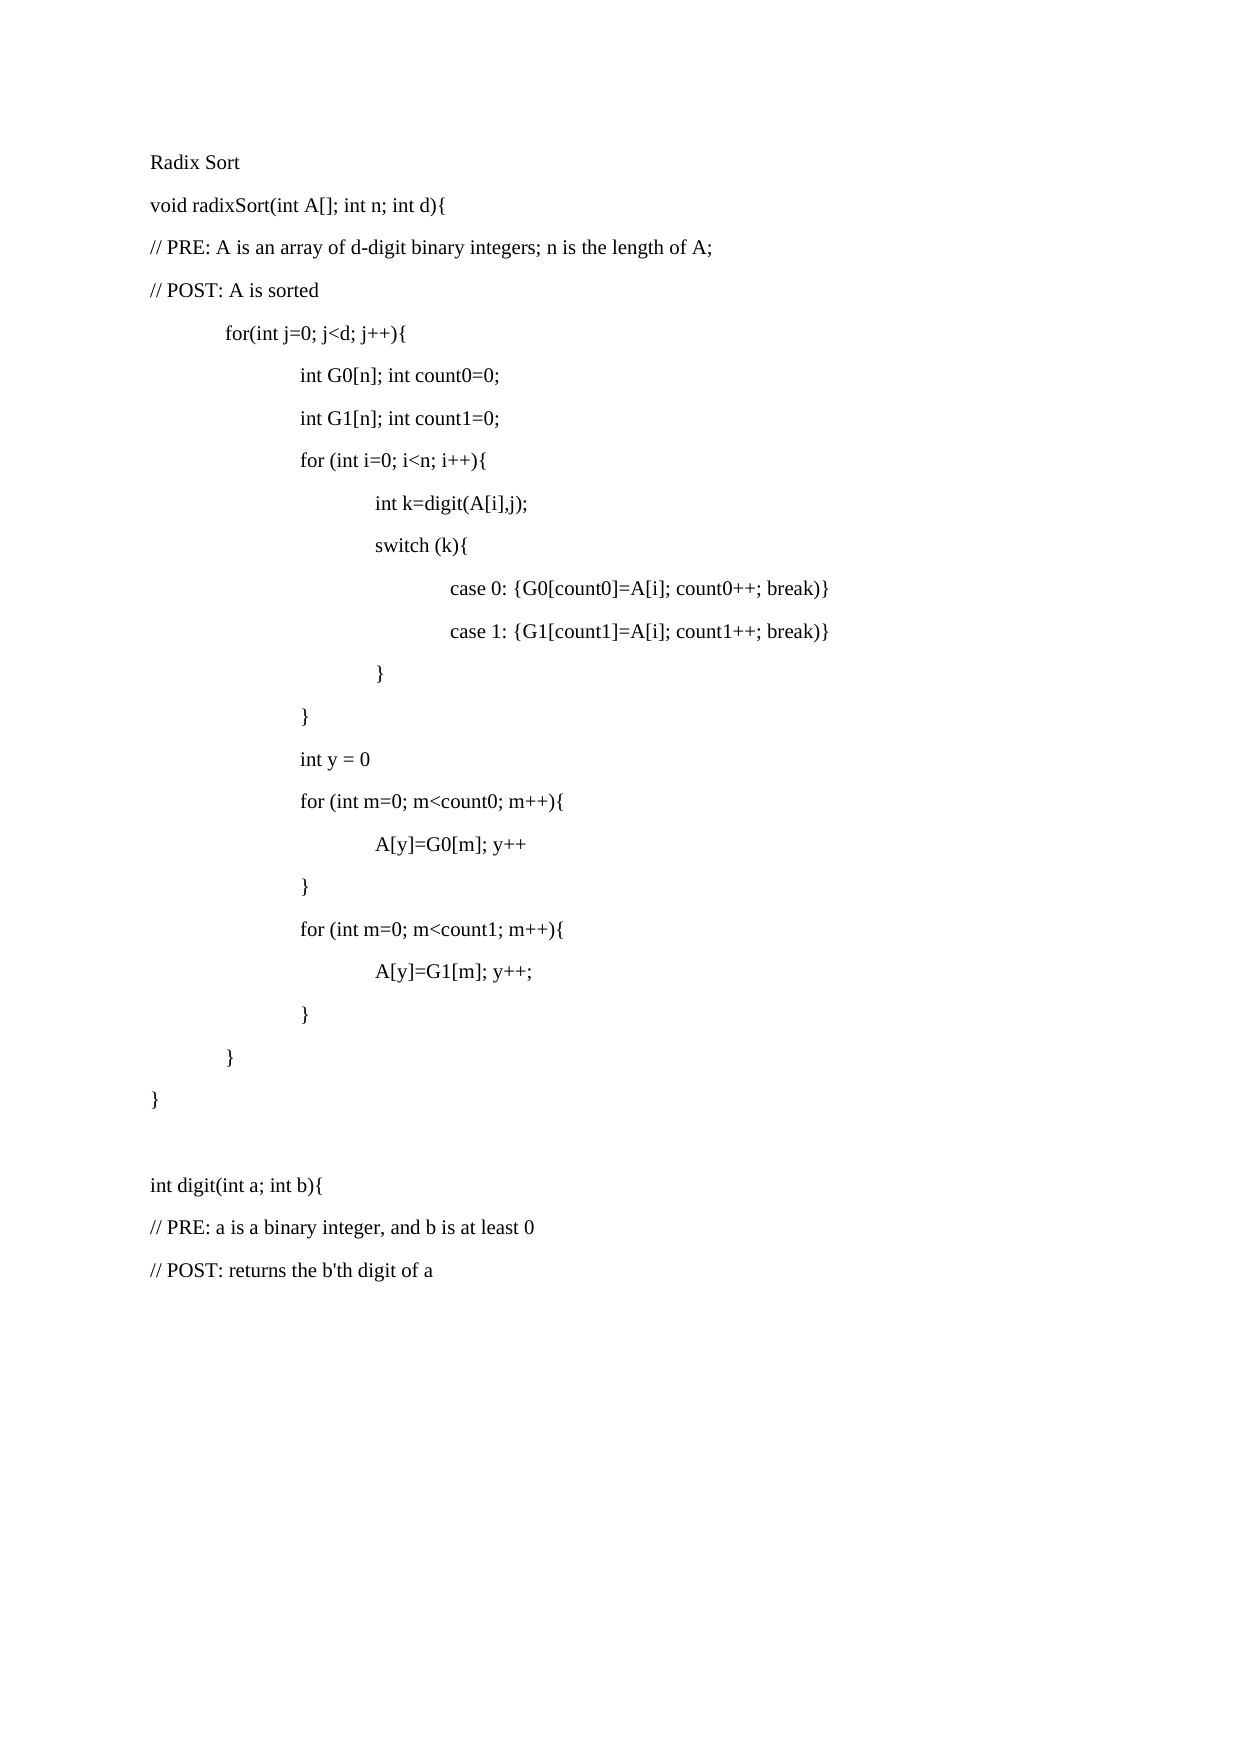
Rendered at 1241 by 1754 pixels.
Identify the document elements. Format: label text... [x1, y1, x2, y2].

text A[y]=G1[m]; y++; [150, 959, 1090, 983]
text for(int j=0; j<d; j++){ [150, 320, 1090, 344]
text Radix Sort [150, 150, 1090, 174]
text A[y]=G0[m]; y++ [150, 832, 1090, 856]
text } [150, 1087, 1090, 1111]
text } [150, 1045, 1090, 1069]
text } [150, 1002, 1090, 1026]
text // POST: returns the b'th digit of a [150, 1258, 1090, 1282]
text } [150, 874, 1090, 898]
text // POST: A is sorted [150, 278, 1090, 302]
text } [150, 661, 1090, 685]
text case 1: {G1[count1]=A[i]; count1++; break)} [150, 619, 1090, 643]
text int k=digit(A[i],j); [150, 491, 1090, 515]
text // PRE: A is an array of d-digit binary integers; n is the length of A; [150, 235, 1090, 259]
text switch (k){ [150, 533, 1090, 557]
text for (int m=0; m<count1; m++){ [150, 917, 1090, 941]
text int digit(int a; int b){ [150, 1172, 1090, 1197]
text int G1[n]; int count1=0; [150, 406, 1090, 430]
text int y = 0 [150, 746, 1090, 771]
text case 0: {G0[count0]=A[i]; count0++; break)} [150, 576, 1090, 600]
text } [150, 704, 1090, 728]
text int G0[n]; int count0=0; [150, 363, 1090, 387]
text // PRE: a is a binary integer, and b is at least 0 [150, 1215, 1090, 1239]
text for (int i=0; i<n; i++){ [150, 448, 1090, 472]
text void radixSort(int A[]; int n; int d){ [150, 193, 1090, 217]
text for (int m=0; m<count0; m++){ [150, 789, 1090, 813]
